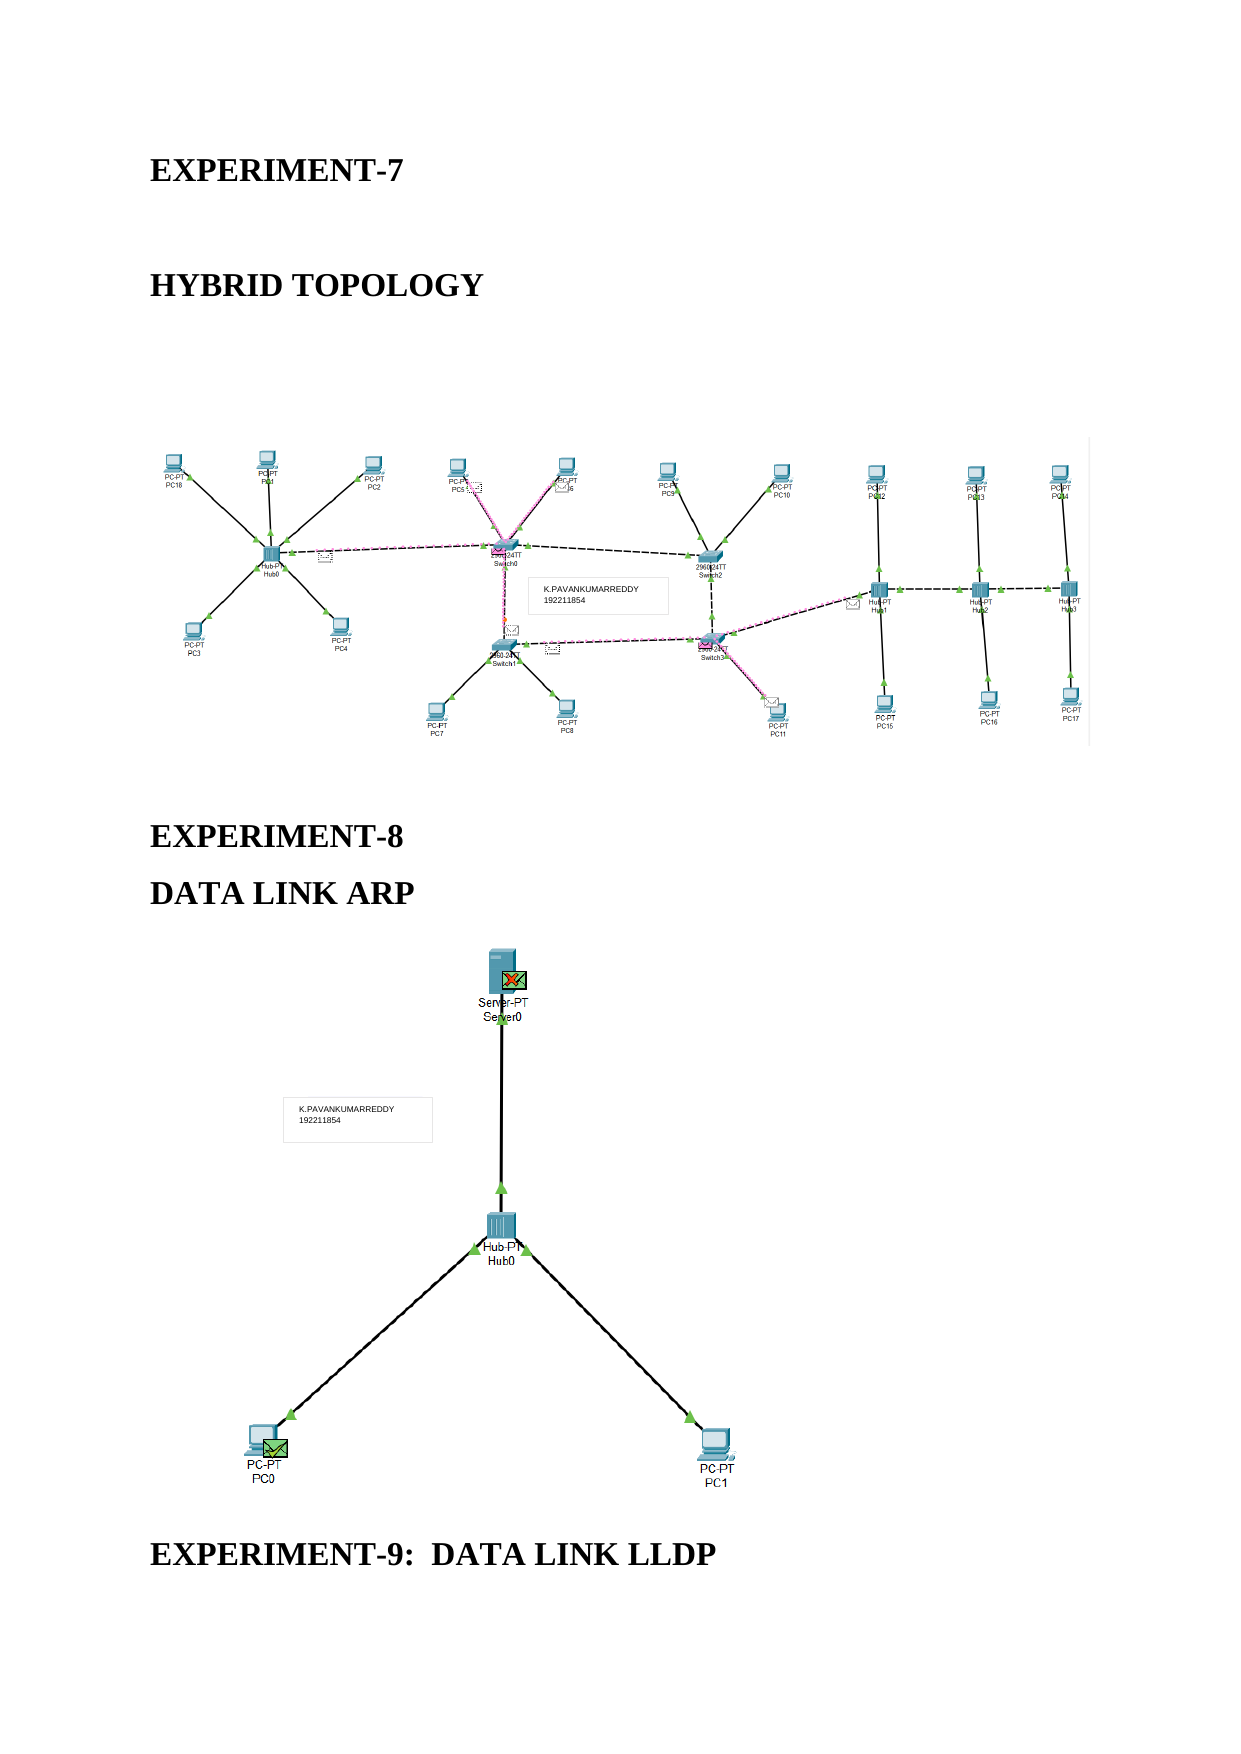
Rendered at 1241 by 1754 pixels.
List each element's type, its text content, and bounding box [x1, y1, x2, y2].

text EXPERIMENT-9: DATA LINK LLDP [150, 1534, 1090, 1572]
text DATA LINK ARP [150, 874, 1090, 912]
text HYBRID TOPOLOGY [150, 265, 1090, 303]
picture [150, 931, 839, 1521]
text EXPERIMENT-8 [150, 816, 1090, 854]
picture [150, 437, 1091, 746]
text EXPERIMENT-7 [150, 150, 1090, 188]
